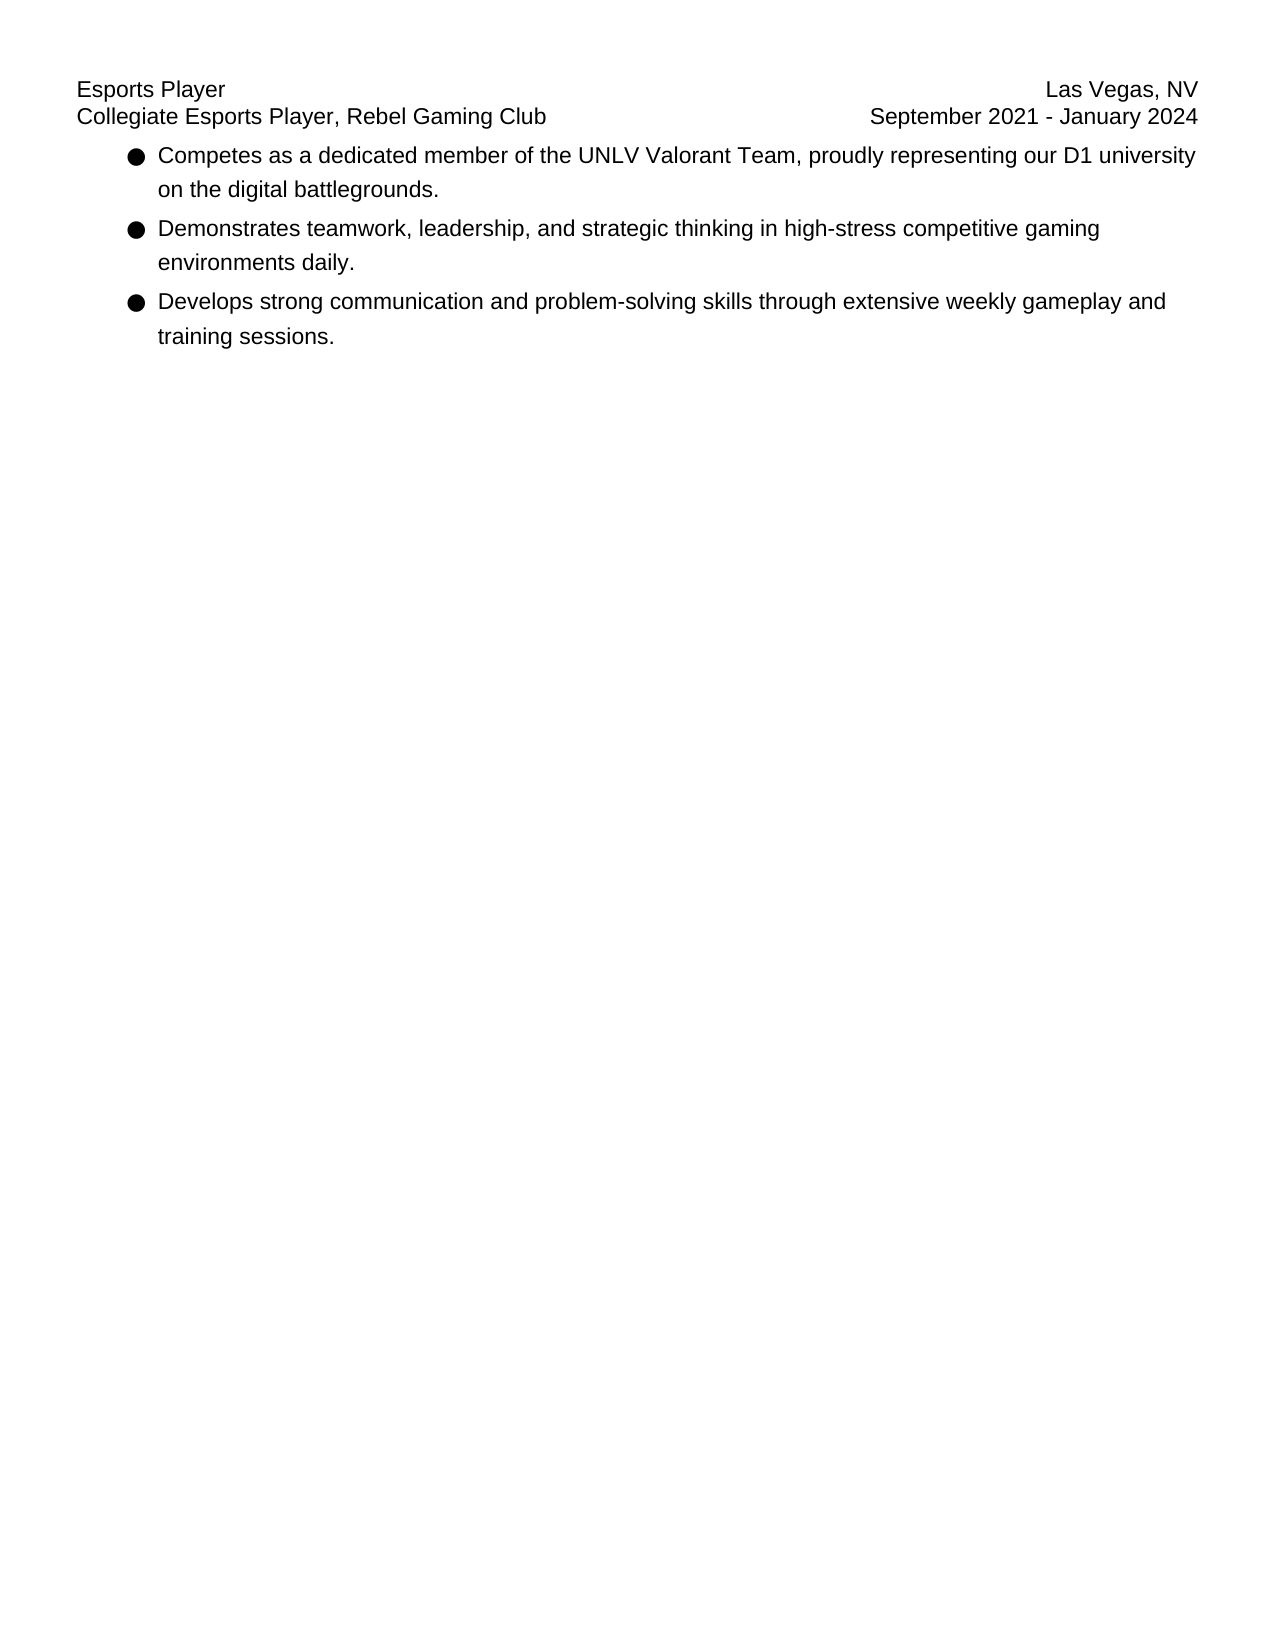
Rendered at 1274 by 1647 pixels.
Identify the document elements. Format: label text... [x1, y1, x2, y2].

list Develops strong communication and problem-solving skills through extensive weekly gameplay and training sessions. [126, 276, 1197, 349]
list Competes as a dedicated member of the UNLV Valorant Team, proudly representing our D1 university on the digital battlegrounds. [126, 129, 1197, 202]
text Esports Player Las Vegas, NV [76, 76, 1197, 103]
text Collegiate Esports Player, Rebel Gaming Club September 2021 - January 2024 [76, 103, 1197, 129]
list Demonstrates teamwork, leadership, and strategic thinking in high-stress competitive gaming environments daily. [126, 202, 1197, 276]
